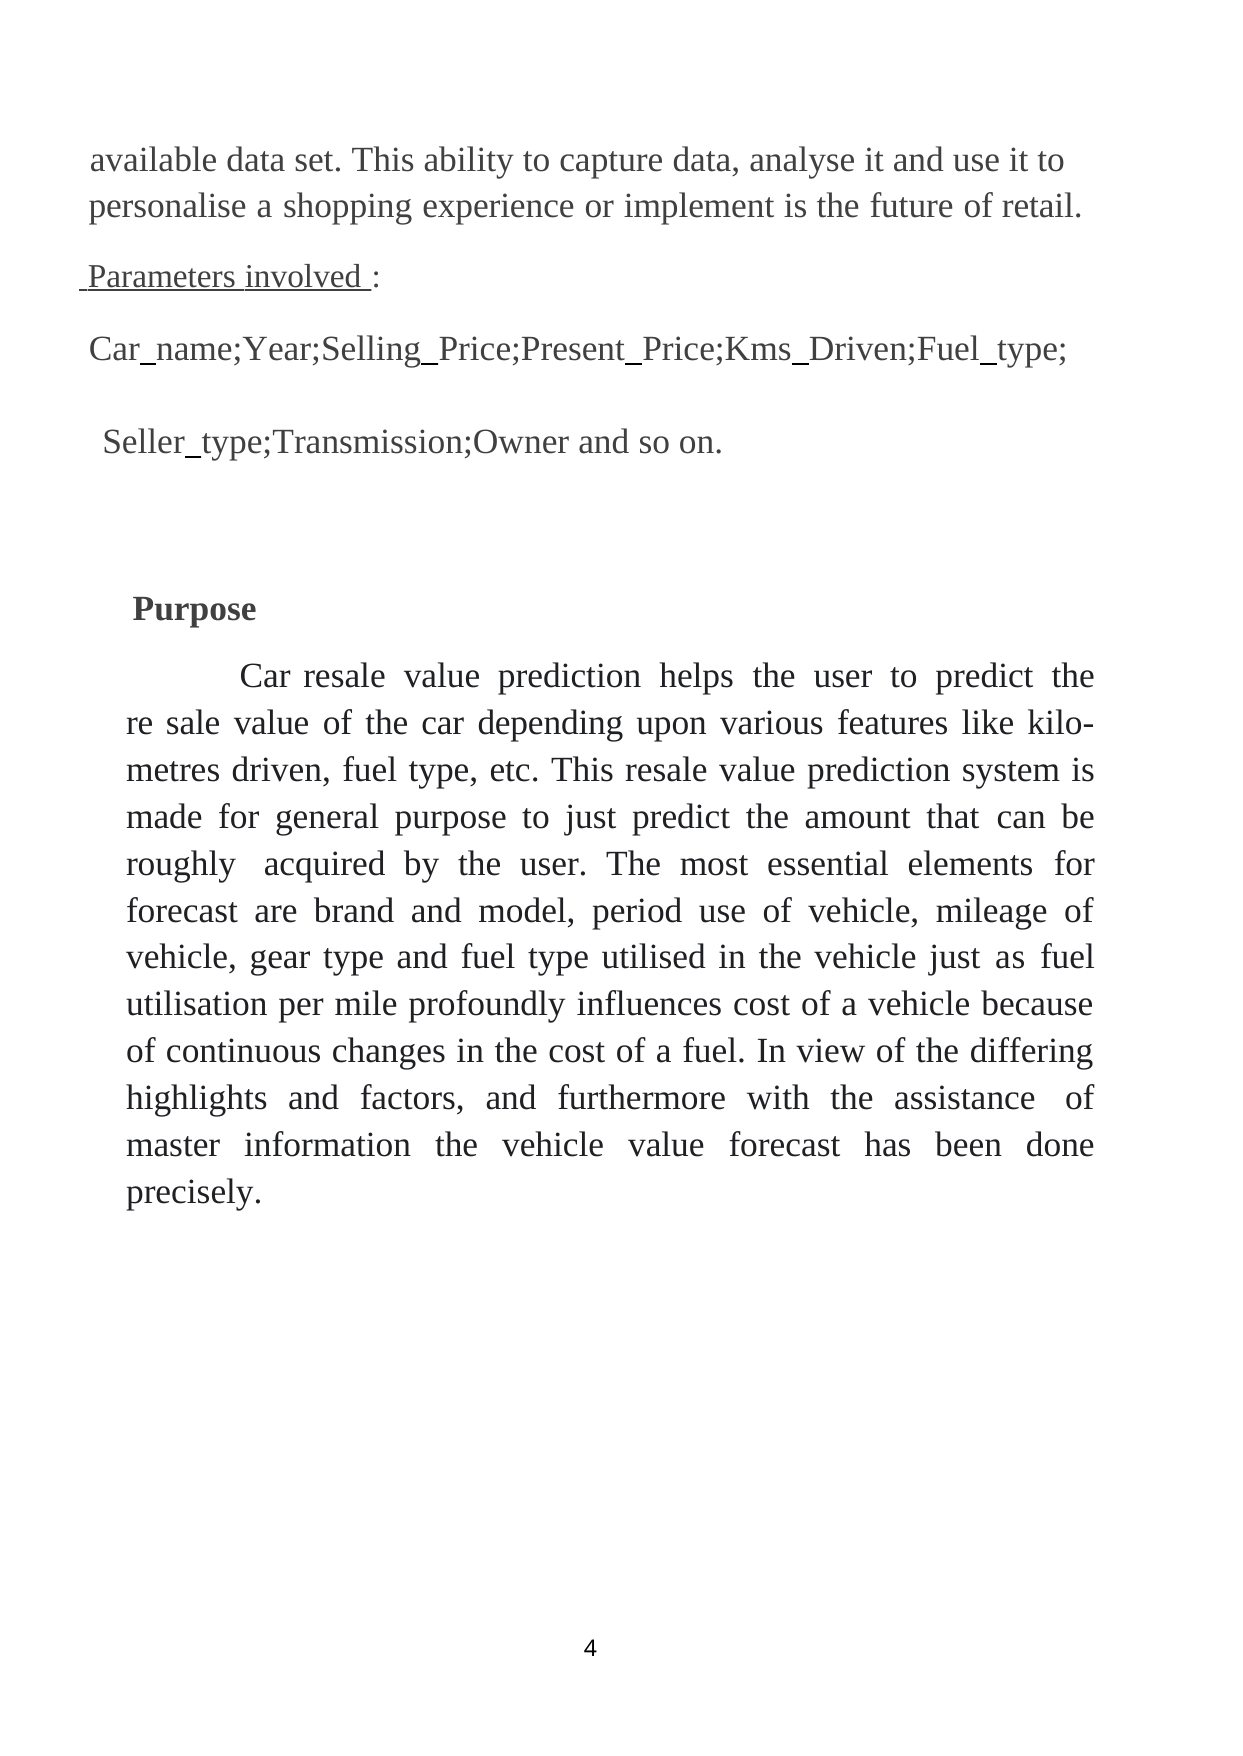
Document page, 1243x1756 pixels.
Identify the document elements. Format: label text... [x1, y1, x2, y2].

list Purpose [79, 587, 1243, 628]
text Car resale value prediction helps the user to predict the re sale value of the car depending upon various features like kilo-metres driven, fuel type, etc. This resale value prediction system is made for general purpose to just predict the amount that can be roughly acquired by the user. The most essential elements for forecast are brand and model, period use of vehicle, mileage of vehicle, gear type and fuel type utilised in the vehicle just as fuel utilisation per mile profoundly influences cost of a vehicle because of continuous changes in the cost of a fuel. In view of the differing highlights and factors, and furthermore with the assistance of master information the vehicle value forecast has been done precisely. [126, 654, 1095, 1211]
text Seller type;Transmission;Owner and so on. [102, 420, 1243, 461]
text available data set. This ability to capture data, analyse it and use it to personalise a shopping experience or implement is the future of retail. [88, 138, 1097, 225]
text Car name;Year;Selling Price;Present Price;Kms Driven;Fuel type; [88, 327, 1243, 368]
text Parameters involved : [79, 256, 1243, 294]
text 4 [21, 1632, 1159, 1663]
